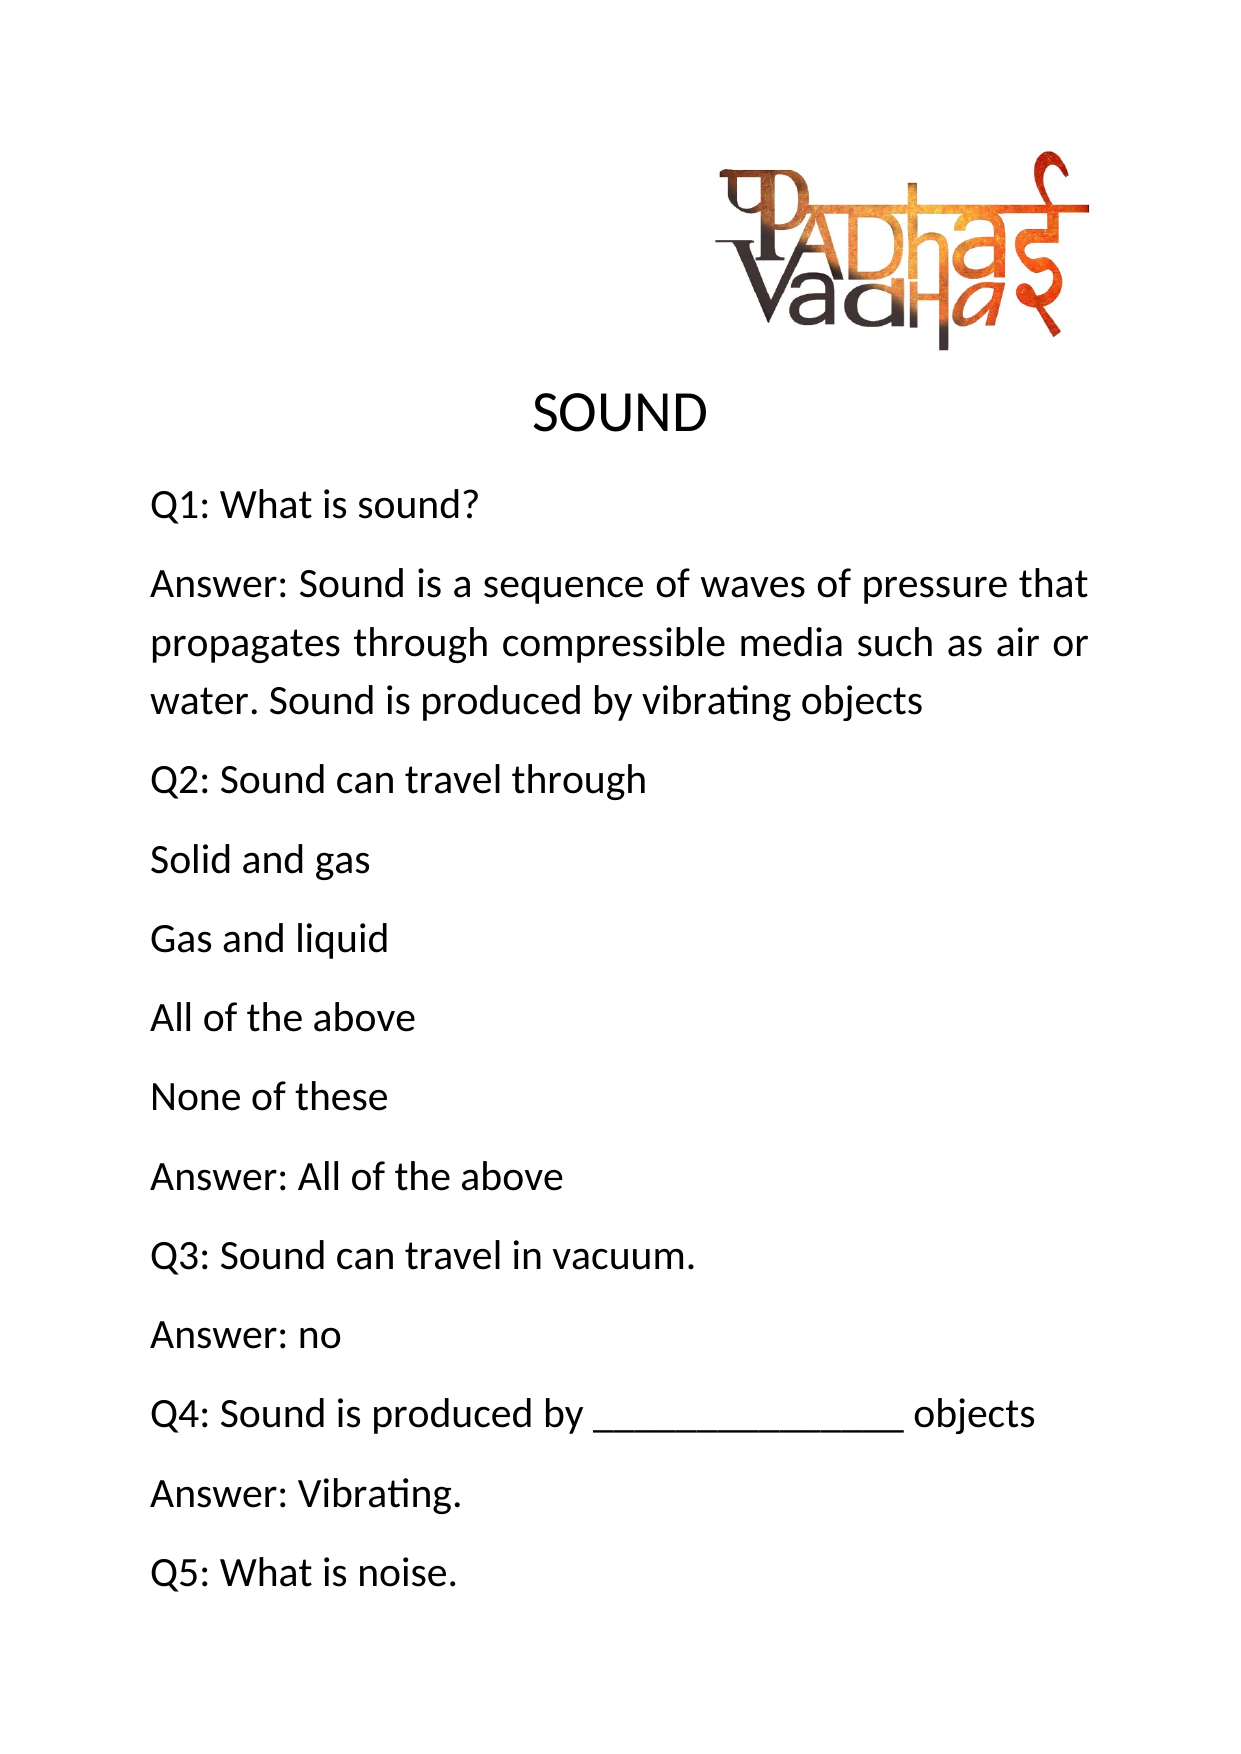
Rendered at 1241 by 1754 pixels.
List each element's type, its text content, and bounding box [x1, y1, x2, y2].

text None of these [150, 1070, 1090, 1121]
text Solid and gas [150, 833, 1090, 883]
text SOUND [150, 375, 1090, 446]
text Answer: All of the above [150, 1150, 1090, 1201]
text Q4: Sound is produced by _______________ objects [150, 1387, 1090, 1438]
text All of the above [150, 991, 1090, 1042]
text Q5: What is noise. [150, 1546, 1090, 1597]
text Q1: What is sound? [150, 478, 1090, 529]
text Gas and liquid [150, 912, 1090, 963]
picture [715, 150, 1091, 351]
text Answer: Vibrating. [150, 1467, 1090, 1518]
text Q2: Sound can travel through [150, 753, 1090, 804]
text Answer: no [150, 1308, 1090, 1359]
text Q3: Sound can travel in vacuum. [150, 1229, 1090, 1280]
text Answer: Sound is a sequence of waves of pressure that propagates through compressible media such as air or water. Sound is produced by vibrating objects [150, 557, 1090, 725]
